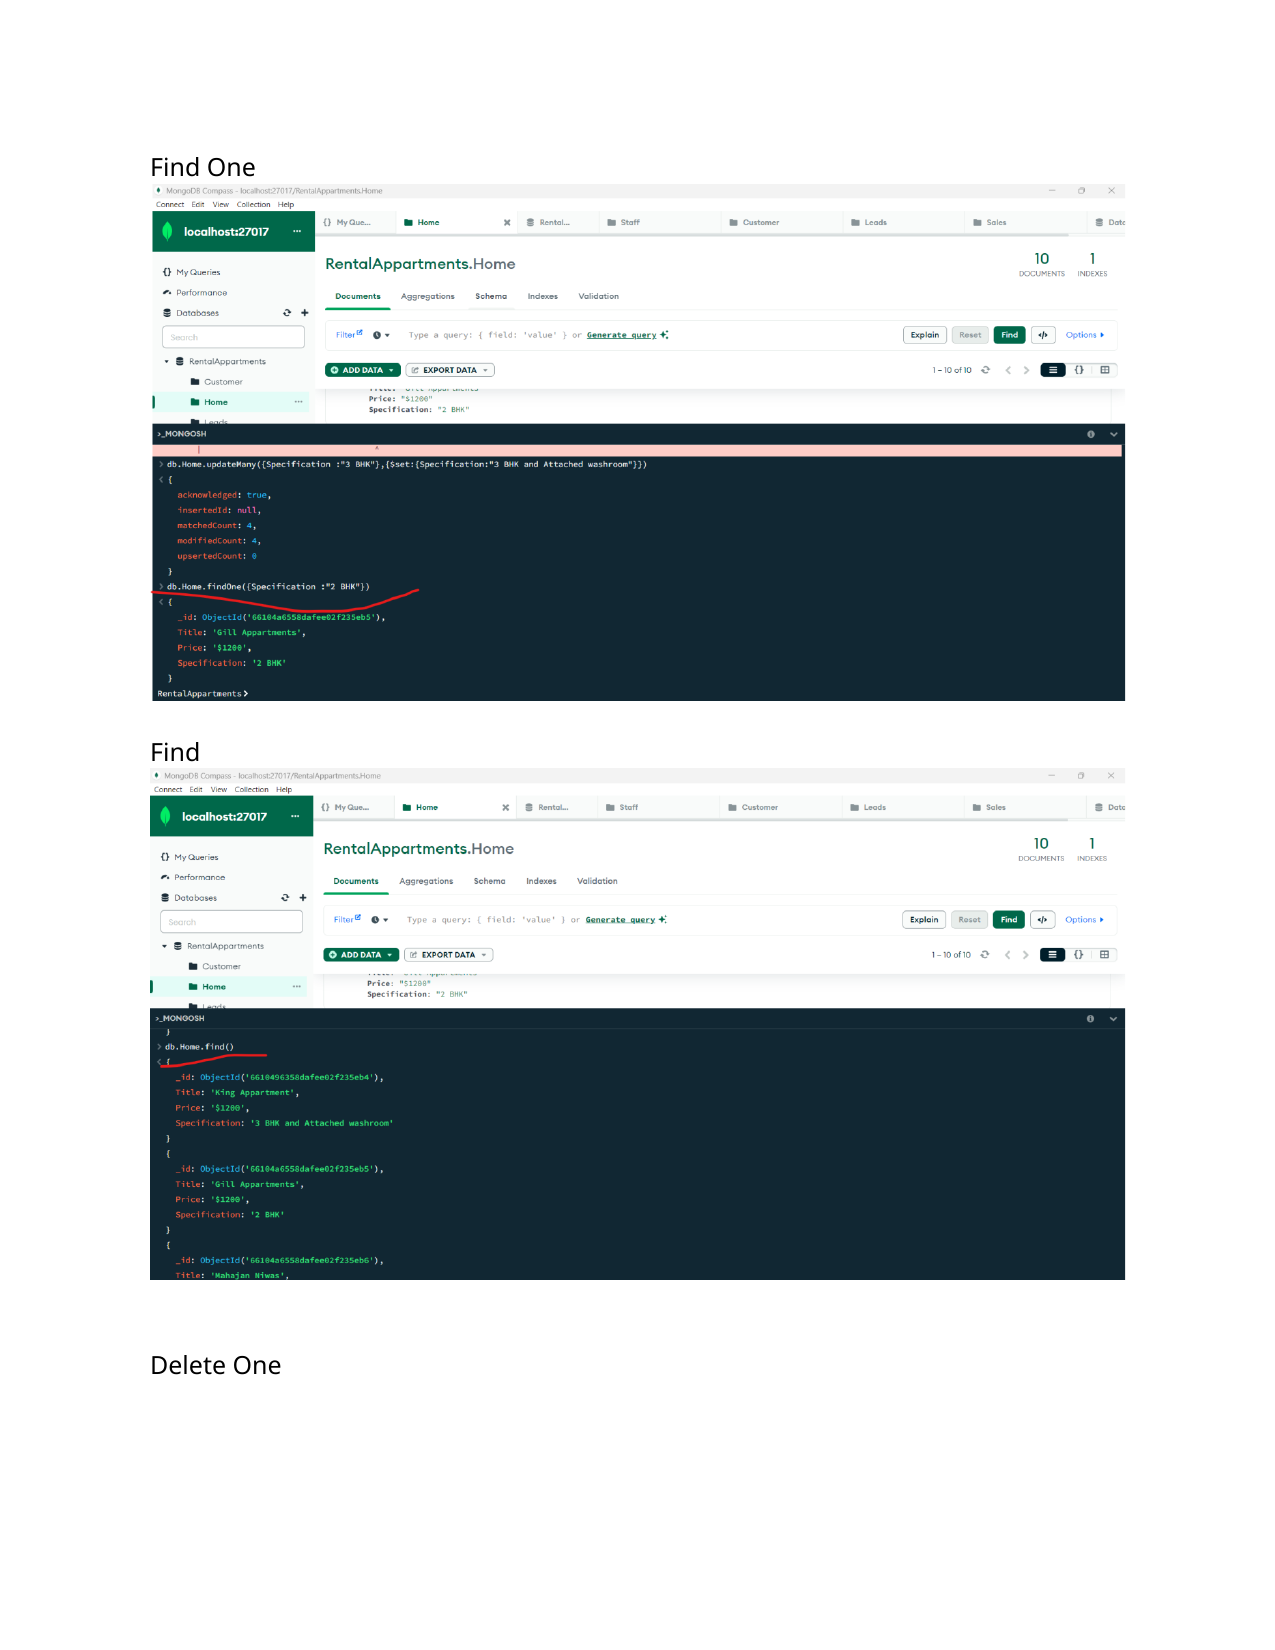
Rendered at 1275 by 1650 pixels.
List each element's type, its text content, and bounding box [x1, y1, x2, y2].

text Find One [150, 150, 1125, 184]
picture [150, 768, 1125, 1280]
text Find [150, 734, 1125, 768]
picture [150, 184, 1125, 701]
text Delete One [150, 1348, 1125, 1382]
